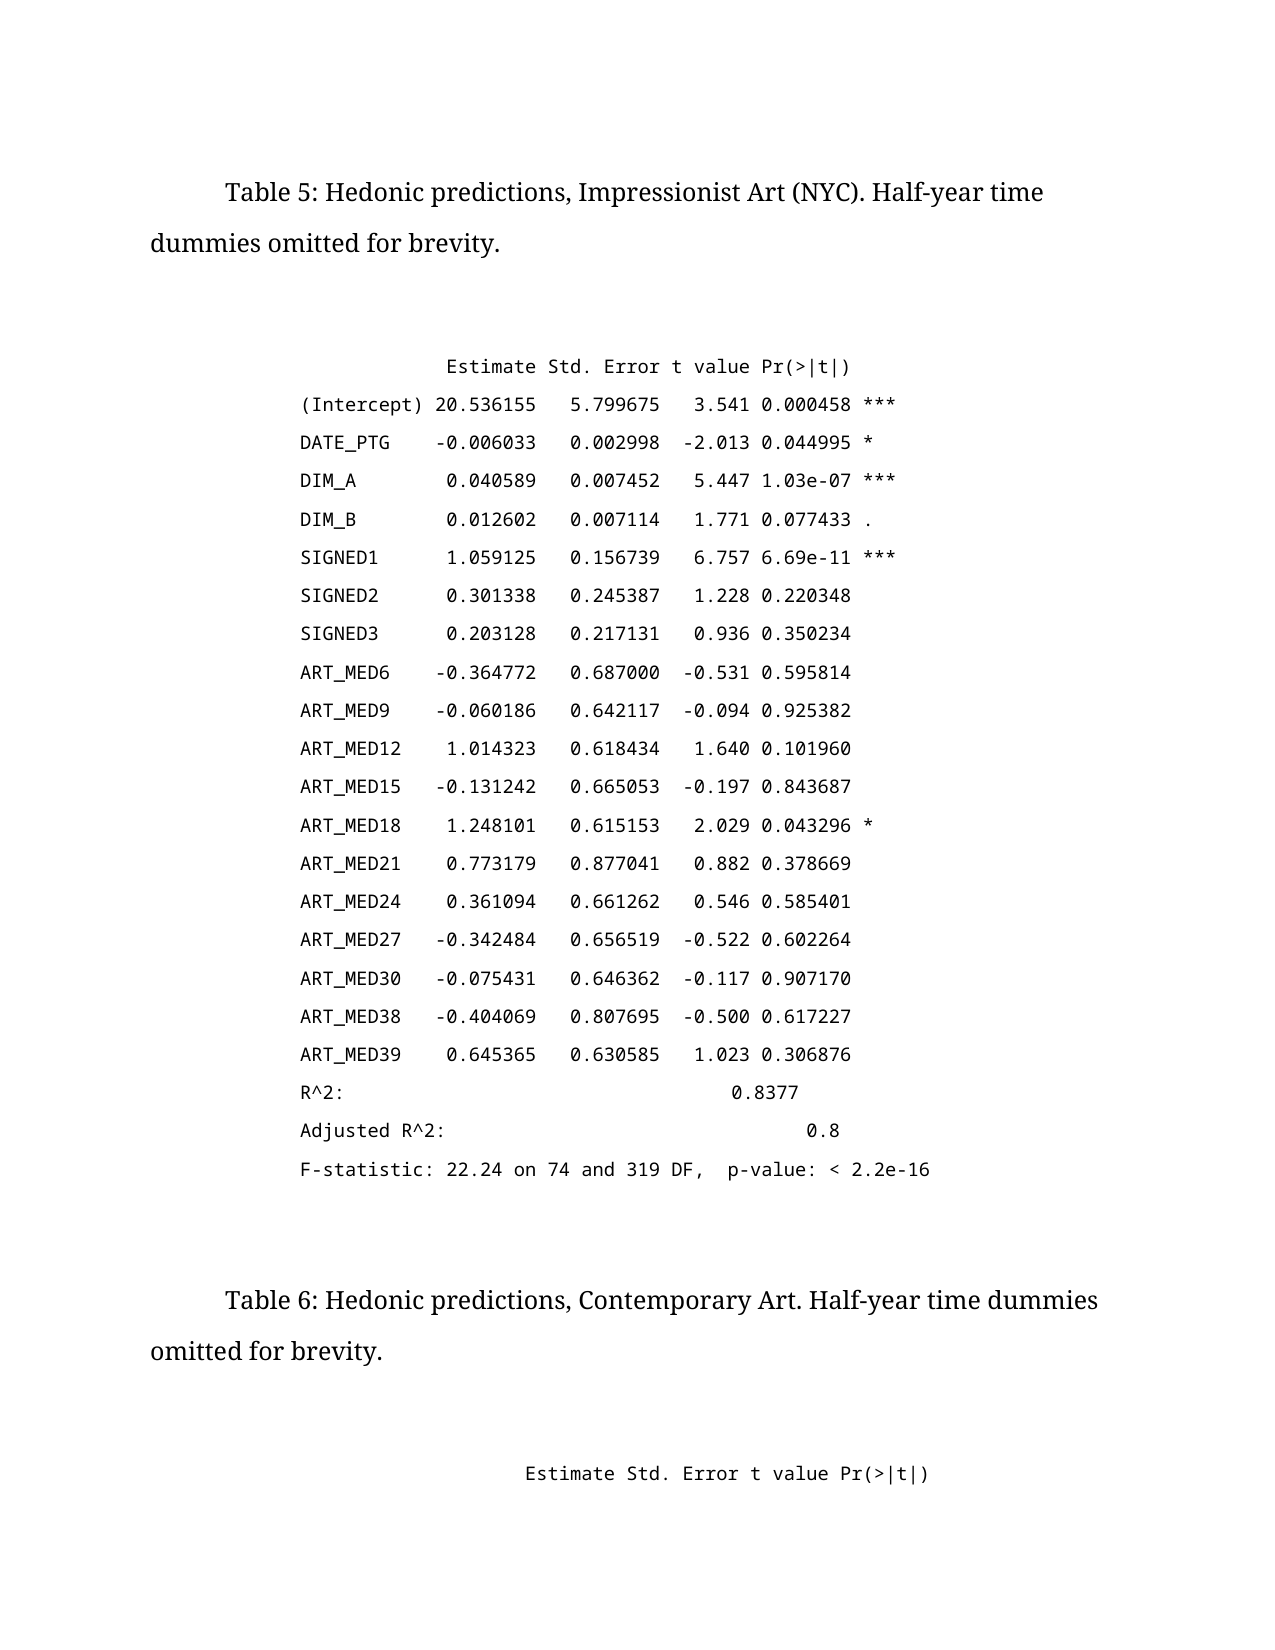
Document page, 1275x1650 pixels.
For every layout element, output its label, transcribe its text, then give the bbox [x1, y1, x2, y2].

text ART_MED15 -0.131242 0.665053 -0.197 0.843687 [225, 774, 1125, 799]
text ART_MED9 -0.060186 0.642117 -0.094 0.925382 [225, 697, 1125, 723]
text F-statistic: 22.24 on 74 and 319 DF, p-value: < 2.2e-16 [225, 1156, 1125, 1181]
text Estimate Std. Error t value Pr(>|t|) [225, 353, 1125, 379]
text ART_MED6 -0.364772 0.687000 -0.531 0.595814 [225, 659, 1125, 684]
text ART_MED39 0.645365 0.630585 1.023 0.306876 [225, 1041, 1125, 1067]
text ART_MED30 -0.075431 0.646362 -0.117 0.907170 [225, 965, 1125, 990]
text DIM_B 0.012602 0.007114 1.771 0.077433 . [225, 506, 1125, 532]
text ART_MED24 0.361094 0.661262 0.546 0.585401 [225, 888, 1125, 914]
text R^2: 0.8377 [225, 1079, 1125, 1105]
text Adjusted R^2: 0.8 [225, 1118, 1125, 1143]
text DIM_A 0.040589 0.007452 5.447 1.03e-07 *** [225, 468, 1125, 493]
text ART_MED27 -0.342484 0.656519 -0.522 0.602264 [225, 927, 1125, 952]
text Table 5: Hedonic predictions, Impressionist Art (NYC). Half-year time dummies omitted for brevity. [150, 175, 1125, 260]
text ART_MED12 1.014323 0.618434 1.640 0.101960 [225, 735, 1125, 761]
text (Intercept) 20.536155 5.799675 3.541 0.000458 *** [225, 391, 1125, 417]
text Estimate Std. Error t value Pr(>|t|) [225, 1461, 1125, 1486]
text SIGNED1 1.059125 0.156739 6.757 6.69e-11 *** [225, 544, 1125, 570]
text Table 6: Hedonic predictions, Contemporary Art. Half-year time dummies omitted for brevity. [150, 1282, 1125, 1367]
text ART_MED18 1.248101 0.615153 2.029 0.043296 * [225, 812, 1125, 837]
text ART_MED21 0.773179 0.877041 0.882 0.378669 [225, 850, 1125, 876]
text SIGNED2 0.301338 0.245387 1.228 0.220348 [225, 582, 1125, 608]
text SIGNED3 0.203128 0.217131 0.936 0.350234 [225, 621, 1125, 646]
text DATE_PTG -0.006033 0.002998 -2.013 0.044995 * [225, 429, 1125, 455]
text ART_MED38 -0.404069 0.807695 -0.500 0.617227 [225, 1003, 1125, 1028]
